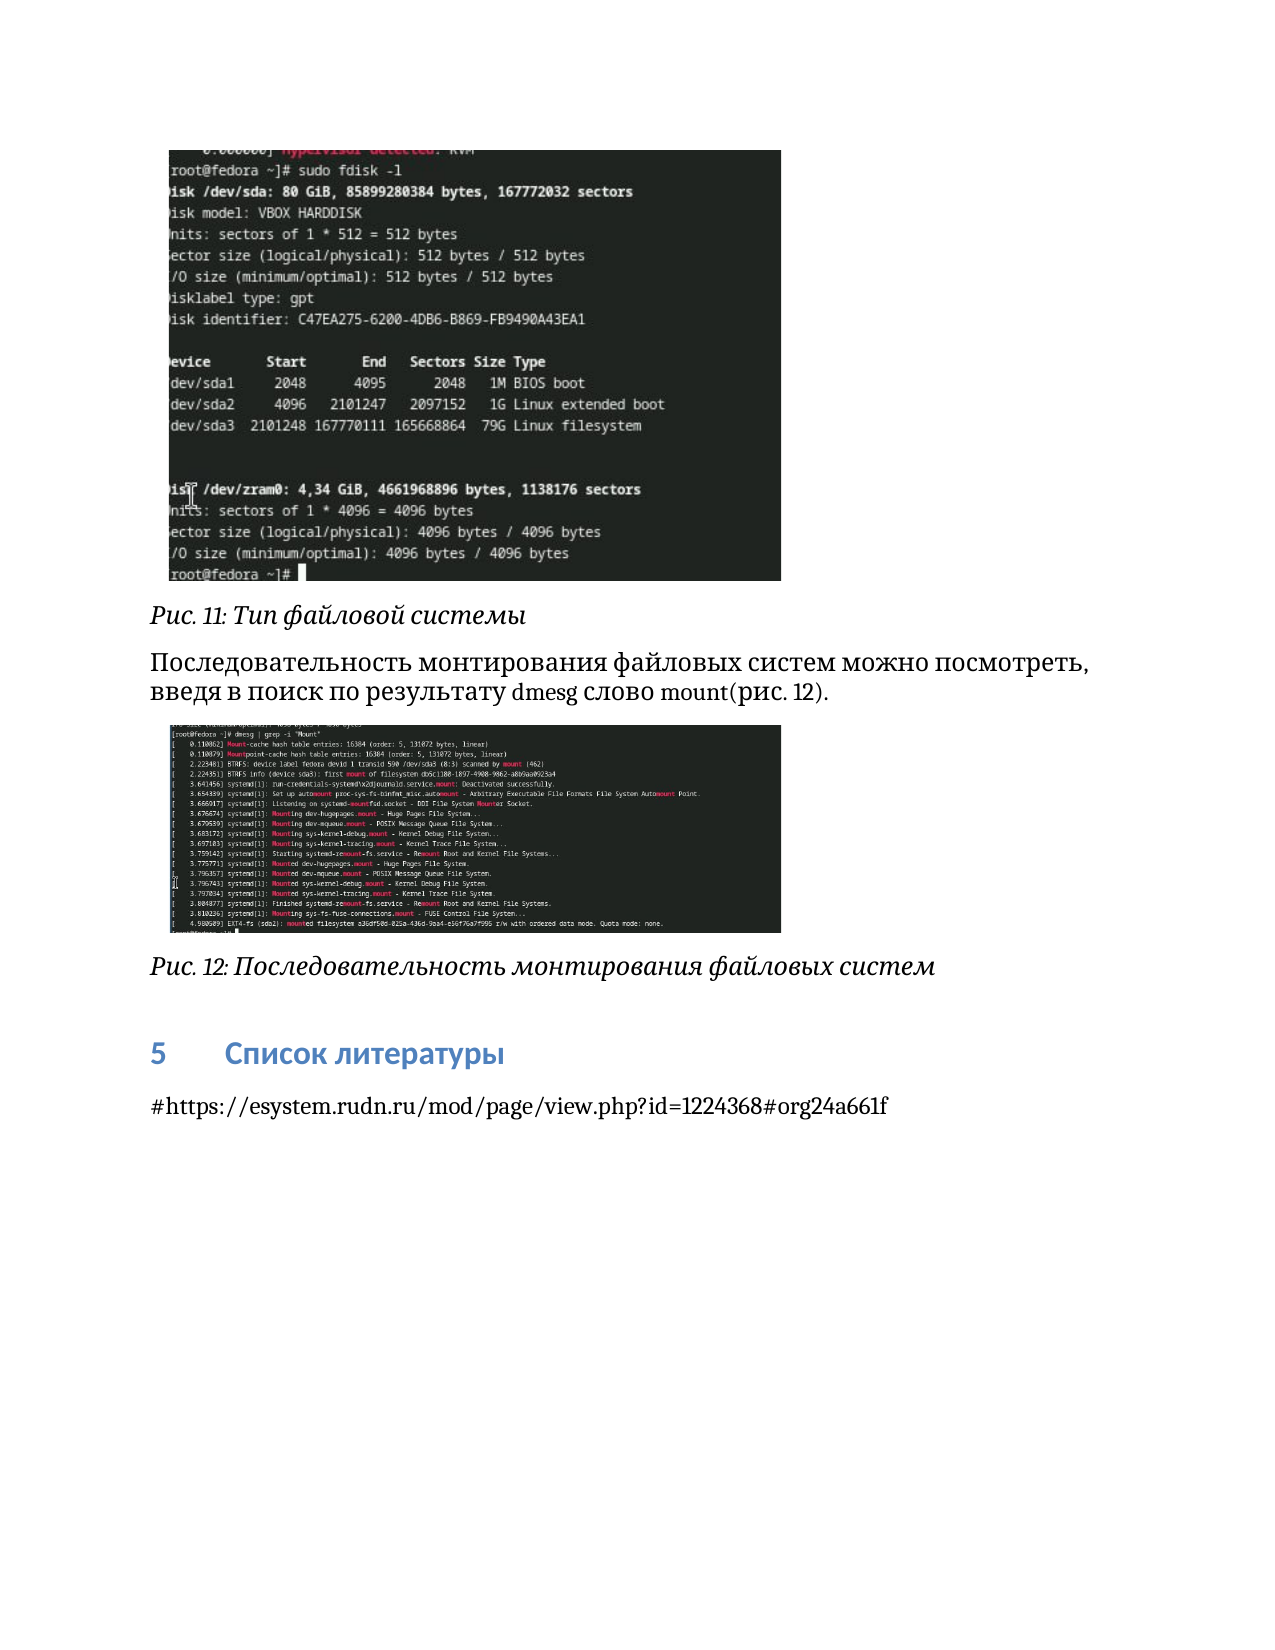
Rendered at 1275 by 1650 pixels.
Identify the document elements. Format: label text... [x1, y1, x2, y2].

text Рис. 11: Тип файловой системы [150, 602, 1125, 630]
subtitle 5 Список литературы [150, 1032, 1125, 1073]
picture [168, 725, 782, 933]
text Последовательность монтирования файловых систем можно посмотреть, введя в поиск по результату dmesg слово mount(рис. 12). [150, 649, 1125, 707]
picture [168, 150, 782, 581]
text #https://esystem.rudn.ru/mod/page/view.php?id=1224368#org24a661f [150, 1092, 1125, 1120]
text Рис. 12: Последовательность монтирования файловых систем [150, 953, 1125, 982]
